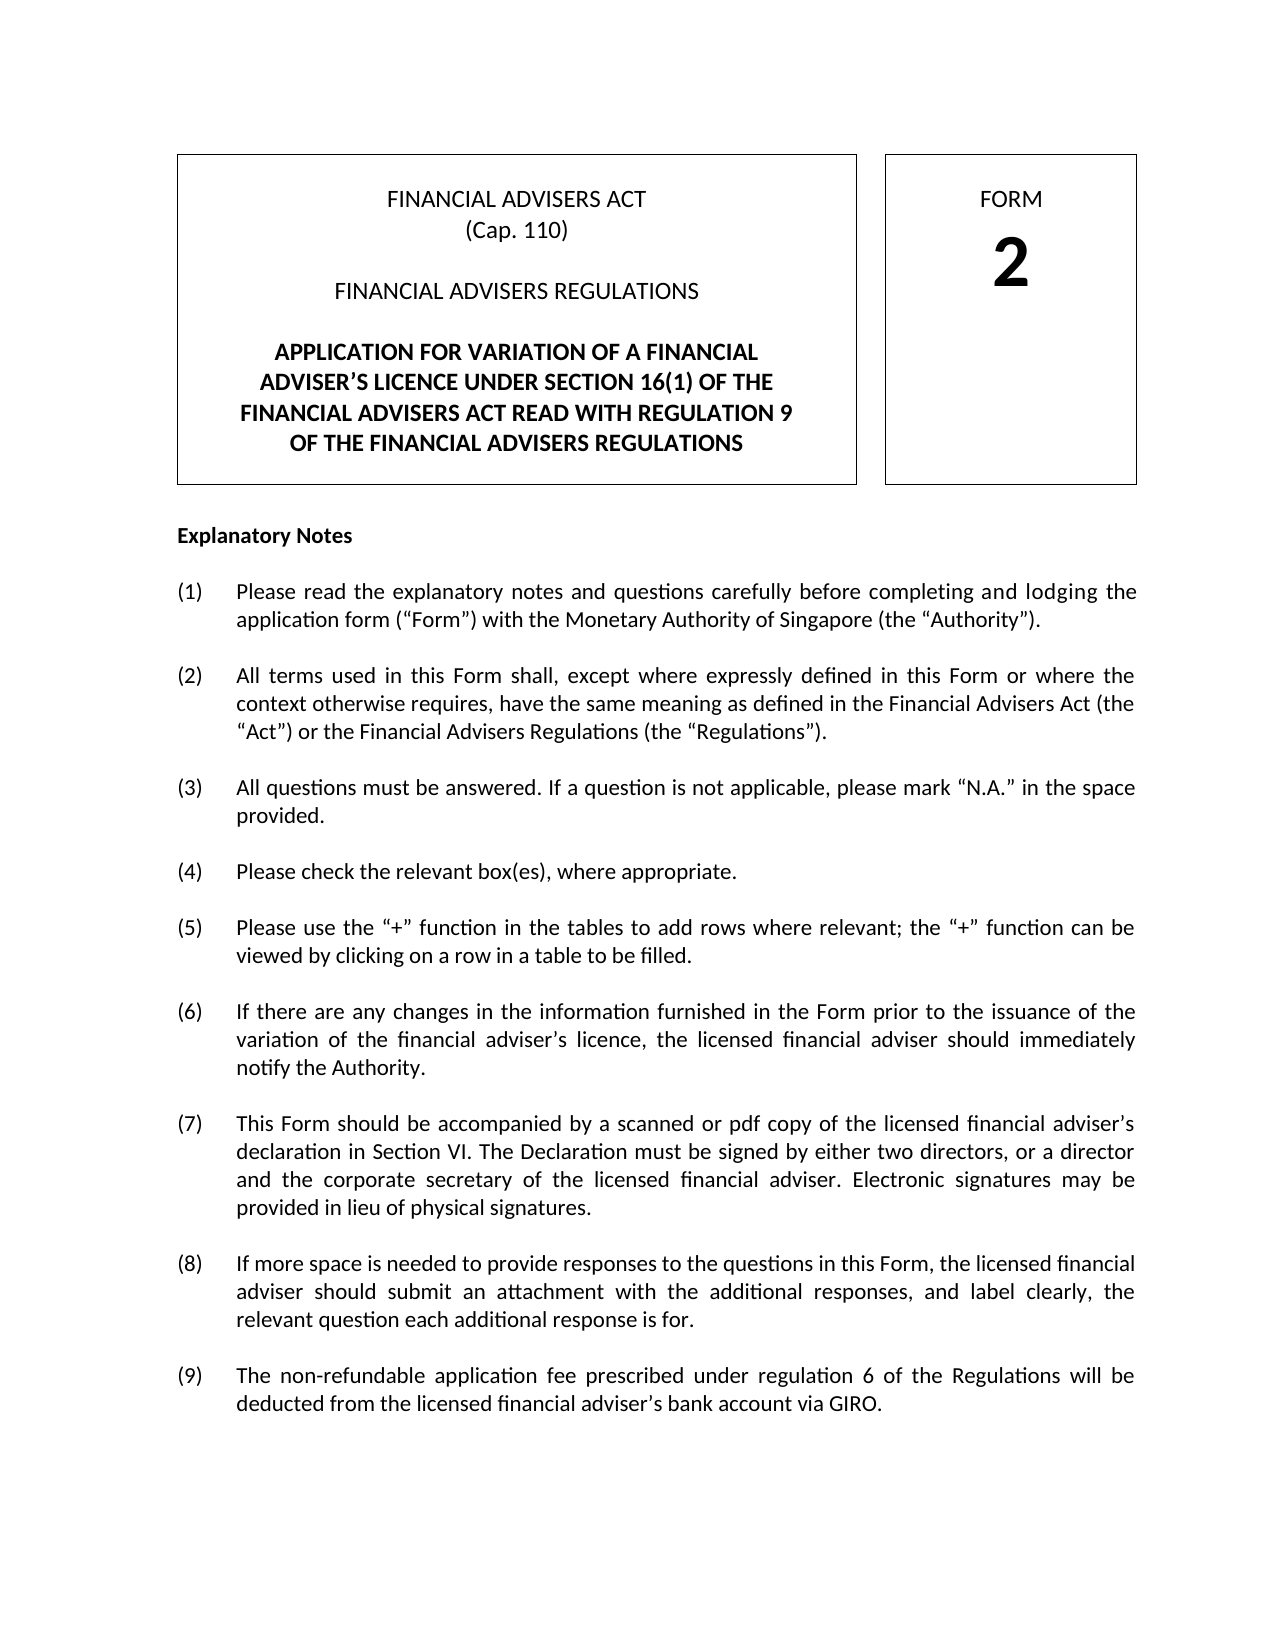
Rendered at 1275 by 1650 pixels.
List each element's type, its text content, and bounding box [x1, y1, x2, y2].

list Please check the relevant box(es), where appropriate. [177, 857, 1137, 885]
table_header [857, 154, 885, 484]
table_header FINANCIAL ADVISERS ACT (Cap. 110) FINANCIAL ADVISERS REGULATIONS APPLICATION FOR VARIATION OF A FINANCIAL ADVISER’S LICENCE UndER SECTION 16(1) OF THE FINANCIAL ADVISERS ACT READ WITH REGULATION 9 OF THE FINANCIAL ADVISERS REGULATIONS [178, 155, 856, 484]
table_header FORM 2 [886, 155, 1136, 484]
list If there are any changes in the information furnished in the Form prior to the issuance of the variation of the financial adviser’s licence, the licensed financial adviser should immediately notify the Authority. [177, 997, 1137, 1081]
list Please read the explanatory notes and questions carefully before completing and lodging the application form (“Form”) with the Monetary Authority of Singapore (the “Authority”). [177, 577, 1137, 633]
list Please use the “+” function in the tables to add rows where relevant; the “+” function can be viewed by clicking on a row in a table to be filled. [177, 913, 1137, 969]
list This Form should be accompanied by a scanned or pdf copy of the licensed financial adviser’s declaration in Section VI. The Declaration must be signed by either two directors, or a director and the corporate secretary of the licensed financial adviser. Electronic signatures may be provided in lieu of physical signatures. [177, 1109, 1137, 1221]
list All questions must be answered. If a question is not applicable, please mark “N.A.” in the space provided. [177, 773, 1137, 829]
list All terms used in this Form shall, except where expressly defined in this Form or where the context otherwise requires, have the same meaning as defined in the Financial Advisers Act (the “Act”) or the Financial Advisers Regulations (the “Regulations”). [177, 661, 1137, 745]
text Explanatory Notes [177, 521, 1137, 549]
list The non-refundable application fee prescribed under regulation 6 of the Regulations will be deducted from the licensed financial adviser’s bank account via GIRO. [177, 1361, 1137, 1417]
list If more space is needed to provide responses to the questions in this Form, the licensed financial adviser should submit an attachment with the additional responses, and label clearly, the relevant question each additional response is for. [177, 1249, 1137, 1333]
